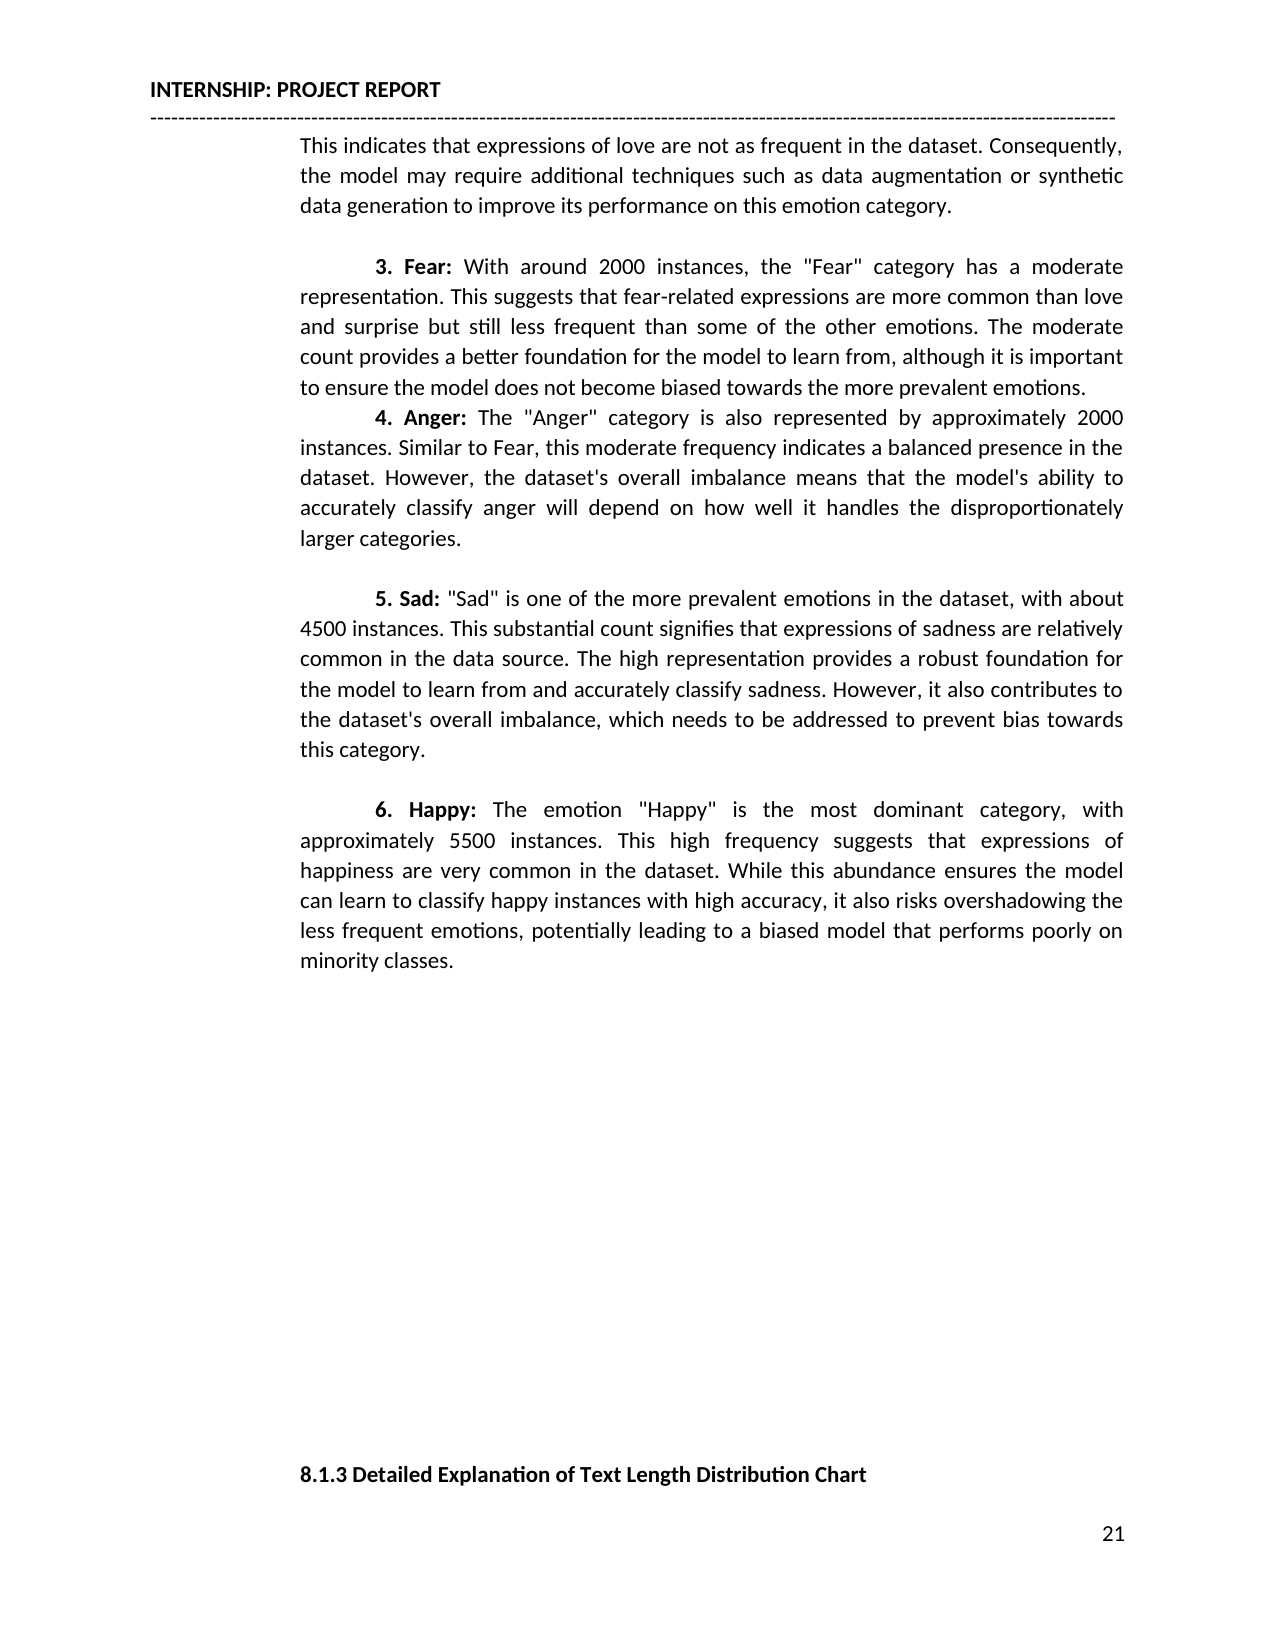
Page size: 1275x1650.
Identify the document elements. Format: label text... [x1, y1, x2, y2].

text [300, 131, 1125, 219]
text 6. Happy: The emotion "Happy" is the most dominant category, with approximately 5500 instances. This high frequency suggests that expressions of happiness are very common in the dataset. While this abundance ensures the model can learn to classify happy instances with high accuracy, it also risks overshadowing the less frequent emotions, potentially leading to a biased model that performs poorly on minority classes. [300, 796, 1125, 975]
text 3. Fear: With around 2000 instances, the "Fear" category has a moderate representation. This suggests that fear-related expressions are more common than love and surprise but still less frequent than some of the other emotions. The moderate count provides a better foundation for the model to learn from, although it is important to ensure the model does not become biased towards the more prevalent emotions. [300, 252, 1125, 401]
text 5. Sad: "Sad" is one of the more prevalent emotions in the dataset, with about 4500 instances. This substantial count signifies that expressions of sadness are relatively common in the data source. The high representation provides a robust foundation for the model to learn from and accurately classify sadness. However, it also contributes to the dataset's overall imbalance, which needs to be addressed to prevent bias towards this category. [300, 584, 1125, 763]
text 8.1.3 Detailed Explanation of Text Length Distribution Chart [300, 1460, 1125, 1488]
text 4. Anger: The "Anger" category is also represented by approximately 2000 instances. Similar to Fear, this moderate frequency indicates a balanced presence in the dataset. However, the dataset's overall imbalance means that the model's ability to accurately classify anger will depend on how well it handles the disproportionately larger categories. [300, 403, 1125, 552]
